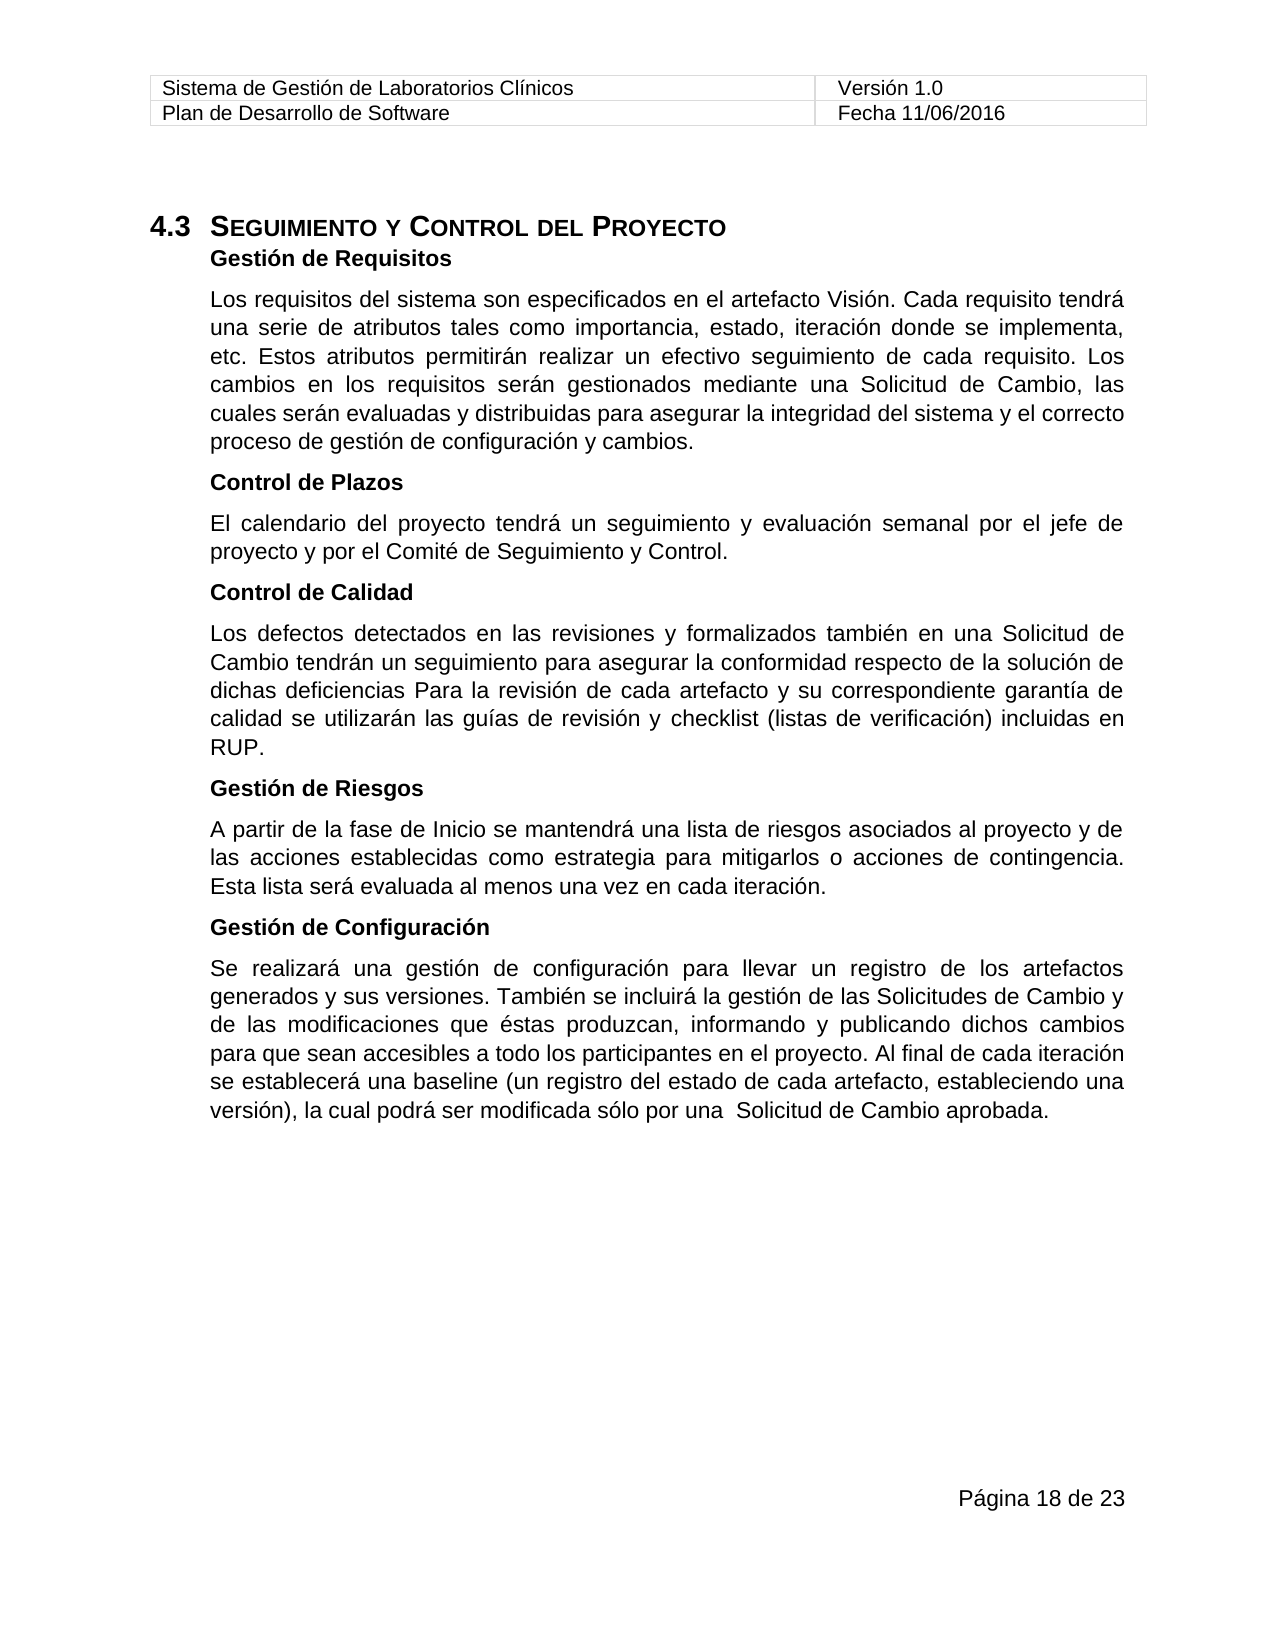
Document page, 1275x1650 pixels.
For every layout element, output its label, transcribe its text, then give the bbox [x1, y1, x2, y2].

text A partir de la fase de Inicio se mantendrá una lista de riesgos asociados al proyecto y de las acciones establecidas como estrategia para mitigarlos o acciones de contingencia. Esta lista será evaluada al menos una vez en cada iteración. [210, 816, 1125, 899]
text Control de Plazos [210, 469, 1125, 495]
text Control de Calidad [210, 579, 1125, 606]
text Los requisitos del sistema son especificados en el artefacto Visión. Cada requisito tendrá una serie de atributos tales como importancia, estado, iteración donde se implementa, etc. Estos atributos permitirán realizar un efectivo seguimiento de cada requisito. Los cambios en los requisitos serán gestionados mediante una Solicitud de Cambio, las cuales serán evaluadas y distribuidas para asegurar la integridad del sistema y el correcto proceso de gestión de configuración y cambios. [210, 286, 1125, 454]
text Gestión de Riesgos [210, 775, 1125, 801]
text Gestión de Configuración [210, 913, 1125, 940]
text Se realizará una gestión de configuración para llevar un registro de los artefactos generados y sus versiones. También se incluirá la gestión de las Solicitudes de Cambio y de las modificaciones que éstas produzcan, informando y publicando dichos cambios para que sean accesibles a todo los participantes en el proyecto. Al final de cada iteración se establecerá una baseline (un registro del estado de cada artefacto, estableciendo una versión), la cual podrá ser modificada sólo por una Solicitud de Cambio aprobada. [210, 954, 1125, 1123]
text Los defectos detectados en las revisiones y formalizados también en una Solicitud de Cambio tendrán un seguimiento para asegurar la conformidad respecto de la solución de dichas deficiencias Para la revisión de cada artefacto y su correspondiente garantía de calidad se utilizarán las guías de revisión y checklist (listas de verificación) incluidas en RUP. [210, 620, 1125, 760]
text Gestión de Requisitos [210, 245, 1125, 271]
subtitle Seguimiento y Control del Proyecto [150, 209, 1125, 242]
text El calendario del proyecto tendrá un seguimiento y evaluación semanal por el jefe de proyecto y por el Comité de Seguimiento y Control. [210, 510, 1125, 564]
